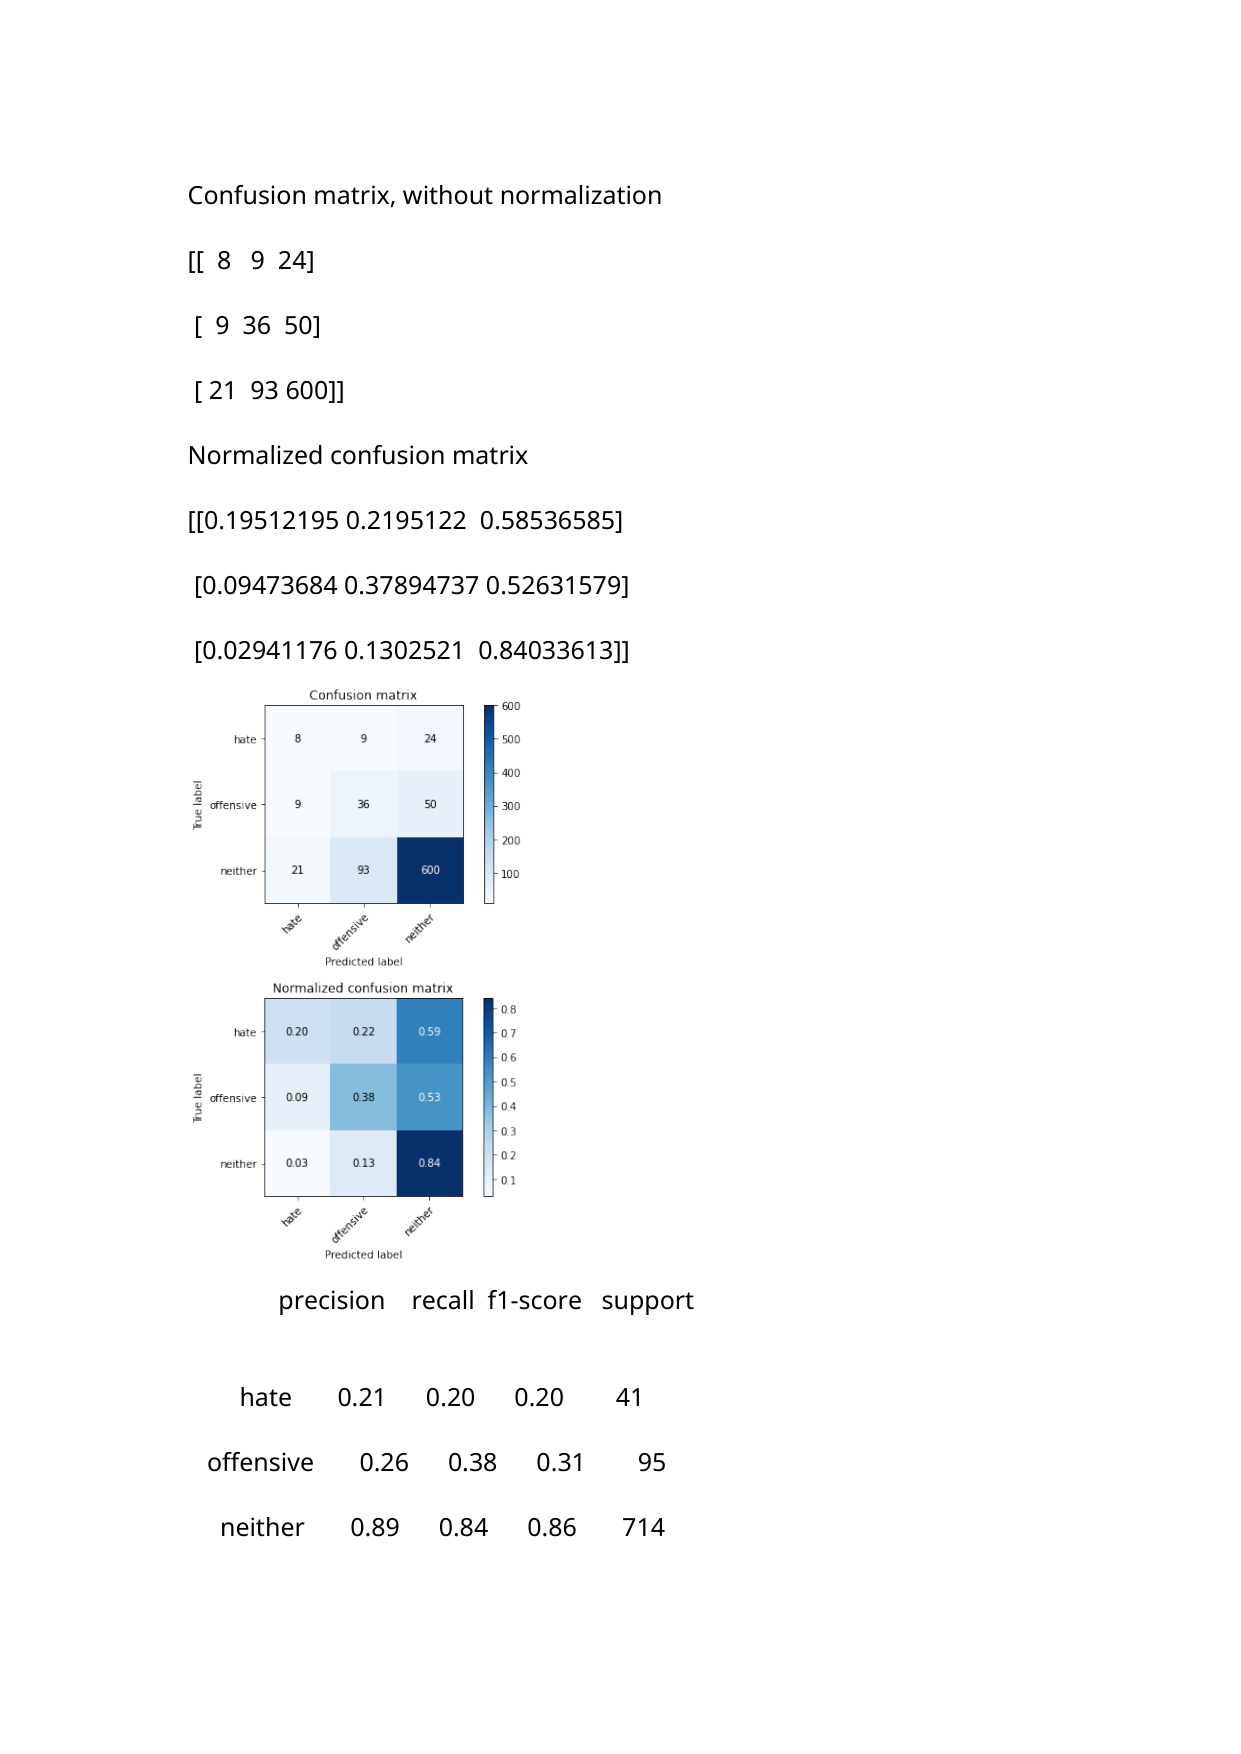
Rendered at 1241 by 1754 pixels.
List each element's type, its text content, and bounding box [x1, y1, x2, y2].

text [0.09473684 0.37894737 0.52631579] [187, 552, 1053, 617]
text [ 9 36 50] [187, 292, 1053, 357]
picture [187, 975, 524, 1267]
text [ 21 93 600]] [187, 357, 1053, 422]
text [0.02941176 0.1302521 0.84033613]] [187, 617, 1053, 682]
text offensive 0.26 0.38 0.31 95 [187, 1429, 1053, 1494]
text Confusion matrix, without normalization [187, 162, 1053, 227]
text Normalized confusion matrix [187, 422, 1053, 487]
text neither 0.89 0.84 0.86 714 [187, 1494, 1053, 1559]
text hate 0.21 0.20 0.20 41 [187, 1364, 1053, 1429]
picture [187, 682, 528, 974]
text precision recall f1-score support [187, 1267, 1053, 1332]
text [[ 8 9 24] [187, 227, 1053, 292]
text [[0.19512195 0.2195122 0.58536585] [187, 487, 1053, 552]
